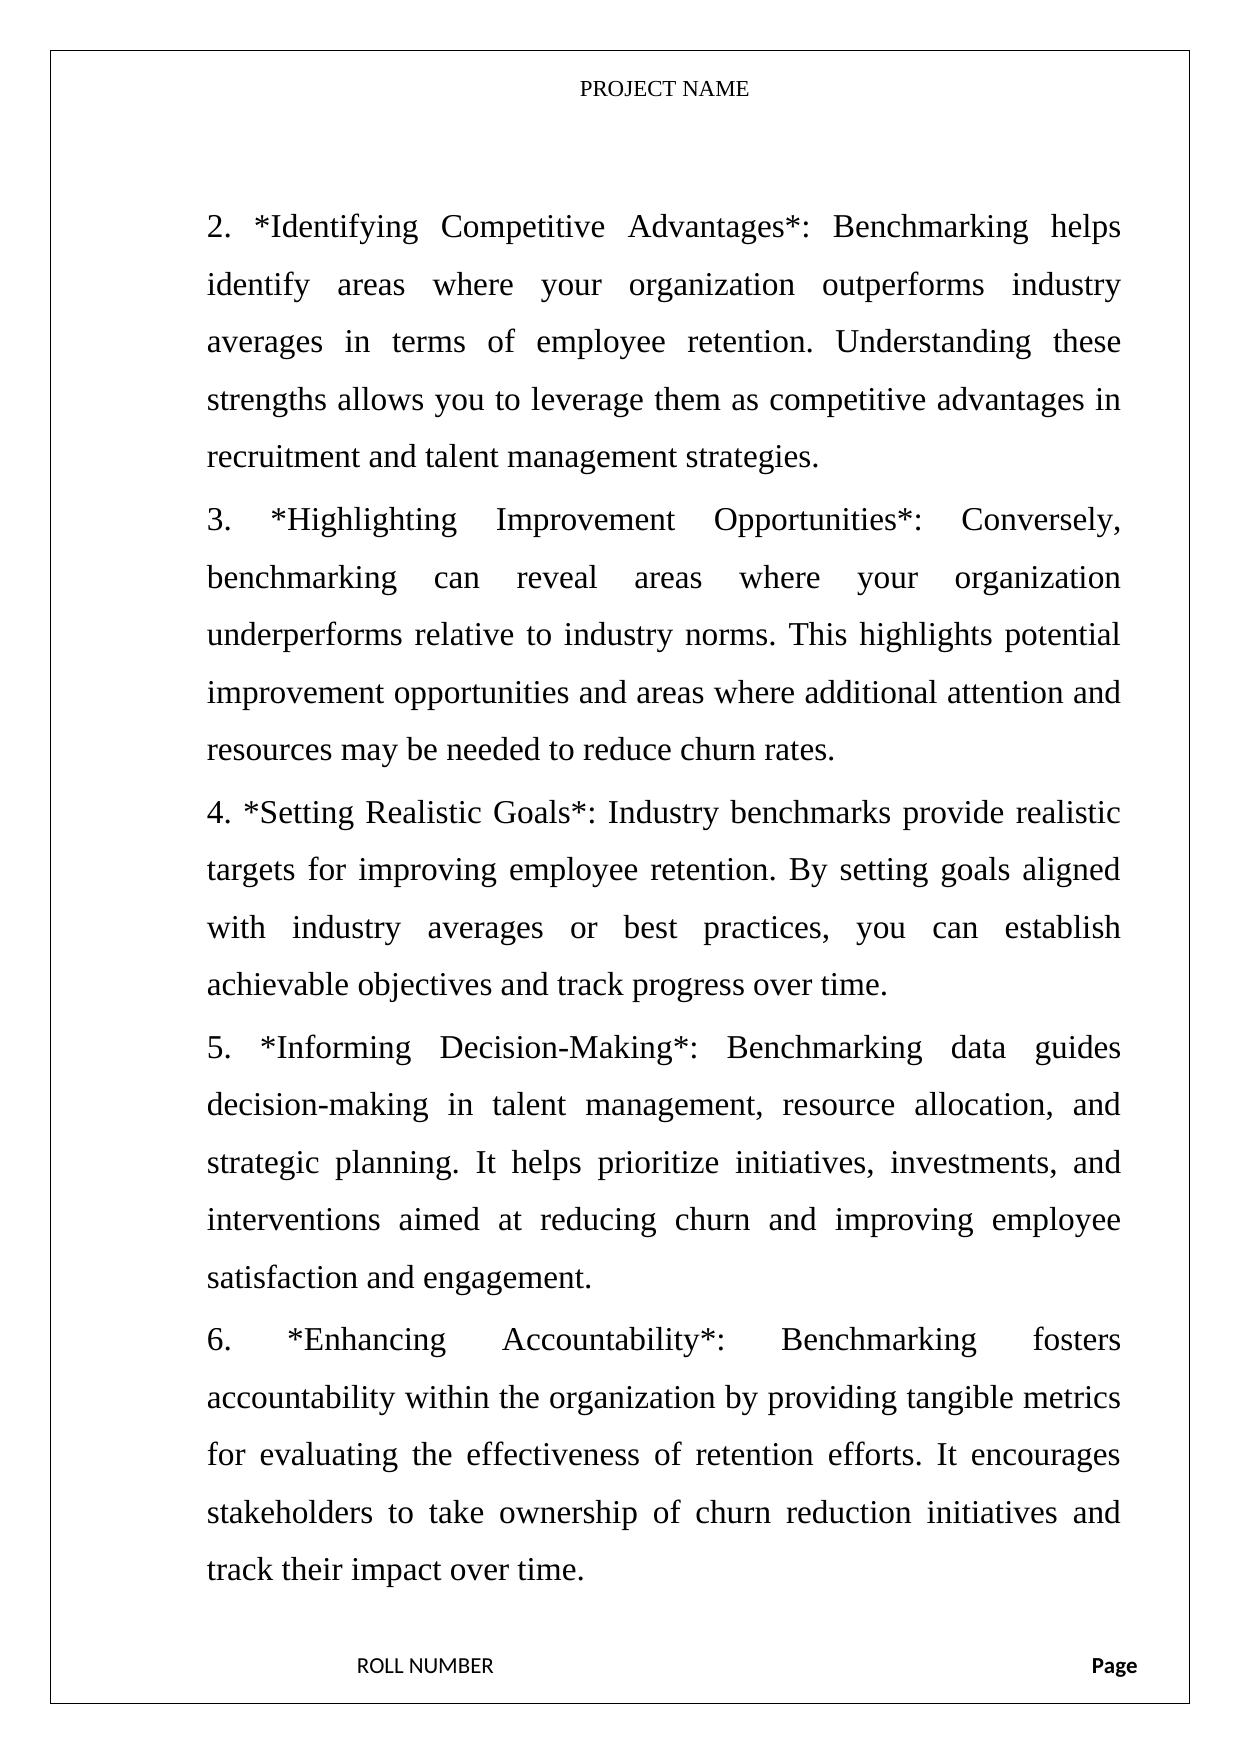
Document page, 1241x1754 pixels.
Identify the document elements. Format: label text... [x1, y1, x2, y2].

text 3. *Highlighting Improvement Opportunities*: Conversely, benchmarking can reveal areas where your organization underperforms relative to industry norms. This highlights potential improvement opportunities and areas where additional attention and resources may be needed to reduce churn rates. [207, 499, 1122, 768]
text 4. *Setting Realistic Goals*: Industry benchmarks provide realistic targets for improving employee retention. By setting goals aligned with industry averages or best practices, you can establish achievable objectives and track progress over time. [207, 792, 1122, 1003]
text 2. *Identifying Competitive Advantages*: Benchmarking helps identify areas where your organization outperforms industry averages in terms of employee retention. Understanding these strengths allows you to leverage them as competitive advantages in recruitment and talent management strategies. [207, 207, 1122, 475]
text 5. *Informing Decision-Making*: Benchmarking data guides decision-making in talent management, resource allocation, and strategic planning. It helps prioritize initiatives, investments, and interventions aimed at reducing churn and improving employee satisfaction and engagement. [207, 1027, 1122, 1295]
text 6. *Enhancing Accountability*: Benchmarking fosters accountability within the organization by providing tangible metrics for evaluating the effectiveness of retention efforts. It encourages stakeholders to take ownership of churn reduction initiatives and track their impact over time. [207, 1320, 1122, 1588]
